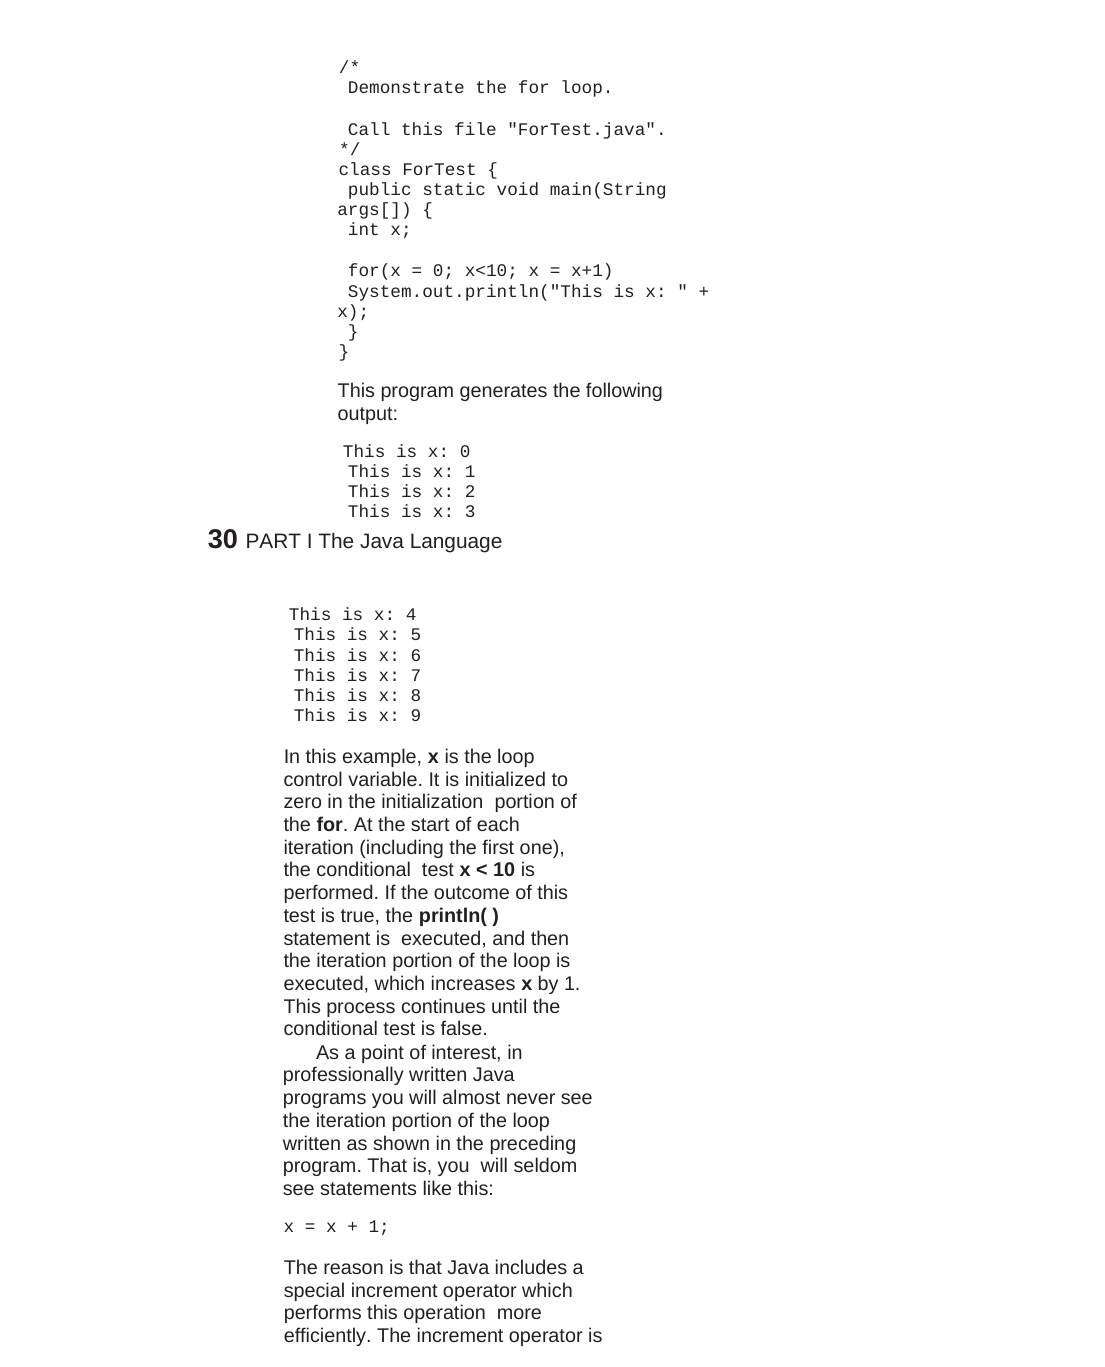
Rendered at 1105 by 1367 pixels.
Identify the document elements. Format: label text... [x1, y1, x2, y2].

text class ForTest { [338, 161, 714, 181]
text This is x: 0 [337, 442, 714, 463]
text This is x: 3 [337, 503, 714, 523]
text In this example, x is the loop control variable. It is initialized to zero in the initialization portion of the for. At the start of each iteration (including the first one), the conditional test x < 10 is performed. If the outcome of this test is true, the println( ) statement is executed, and then the iteration portion of the loop is executed, which increases x by 1. This process continues until the conditional test is false. [283, 745, 587, 1040]
text */ [339, 140, 714, 160]
text 30 PART I The Java Language [208, 523, 714, 554]
text } [338, 343, 714, 363]
text /* [339, 59, 714, 79]
text Call this file "ForTest.java". [337, 120, 714, 140]
text This is x: 5 [283, 626, 714, 646]
text public static void main(String args[]) { [337, 181, 714, 221]
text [283, 1256, 614, 1347]
text This is x: 6 [283, 646, 714, 666]
text This is x: 7 [283, 666, 714, 687]
text This is x: 1 [337, 463, 714, 483]
text This is x: 4 [283, 606, 714, 626]
text This is x: 9 [283, 707, 714, 727]
text int x; [337, 221, 714, 241]
text This program generates the following output: [337, 379, 714, 424]
text This is x: 8 [283, 687, 714, 707]
text As a point of interest, in professionally written Java programs you will almost never see the iteration portion of the loop written as shown in the preceding program. That is, you will seldom see statements like this: [283, 1041, 596, 1199]
text System.out.println("This is x: " + x); [337, 282, 714, 322]
text Demonstrate the for loop. [337, 79, 714, 99]
text This is x: 2 [337, 483, 714, 503]
text x = x + 1; [283, 1218, 714, 1238]
text for(x = 0; x<10; x = x+1) [337, 262, 714, 282]
text } [337, 323, 714, 343]
